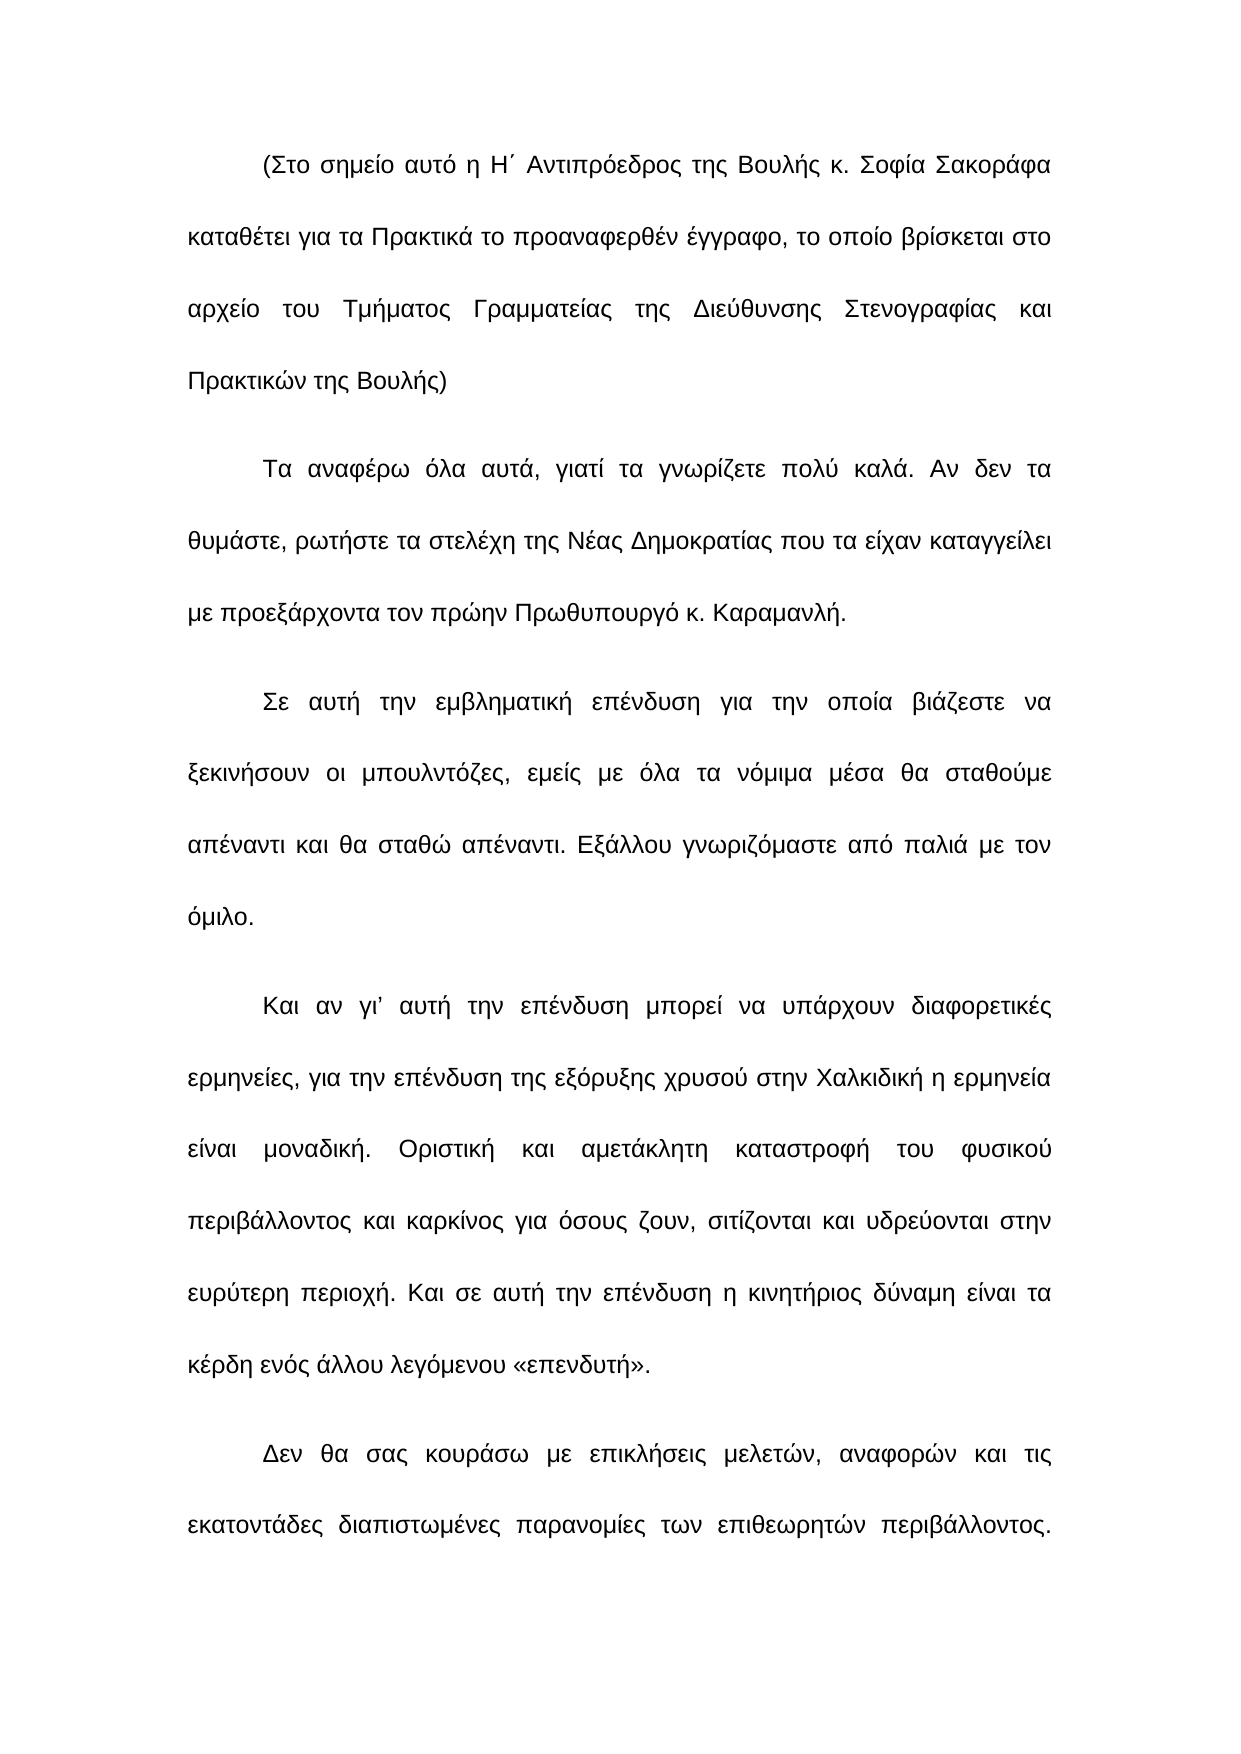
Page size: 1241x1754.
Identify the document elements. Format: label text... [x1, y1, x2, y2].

text Και αν γι’ αυτή την επένδυση μπορεί να υπάρχουν διαφορετικές ερμηνείες, για την επένδυση της εξόρυξης χρυσού στην Χαλκιδική η ερμηνεία είναι μοναδική. Οριστική και αμετάκλητη καταστροφή του φυσικού περιβάλλοντος και καρκίνος για όσους ζουν, σιτίζονται και υδρεύονται στην ευρύτερη περιοχή. Και σε αυτή την επένδυση η κινητήριος δύναμη είναι τα κέρδη ενός άλλου λεγόμενου «επενδυτή». [187, 991, 1053, 1379]
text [187, 1438, 1053, 1539]
text Σε αυτή την εμβληματική επένδυση για την οποία βιάζεστε να ξεκινήσουν οι μπουλντόζες, εμείς με όλα τα νόμιμα μέσα θα σταθούμε απέναντι και θα σταθώ απέναντι. Εξάλλου γνωριζόμαστε από παλιά με τον όμιλο. [187, 686, 1053, 931]
text Τα αναφέρω όλα αυτά, γιατί τα γνωρίζετε πολύ καλά. Αν δεν τα θυμάστε, ρωτήστε τα στελέχη της Νέας Δημοκρατίας που τα είχαν καταγγείλει με προεξάρχοντα τον πρώην Πρωθυπουργό κ. Καραμανλή. [187, 454, 1053, 627]
text (Στο σημείο αυτό η Η΄ Αντιπρόεδρος της Βουλής κ. Σοφία Σακοράφα καταθέτει για τα Πρακτικά το προαναφερθέν έγγραφο, το οποίο βρίσκεται στο αρχείο του Τμήματος Γραμματείας της Διεύθυνσης Στενογραφίας και Πρακτικών της Βουλής) [187, 150, 1053, 394]
